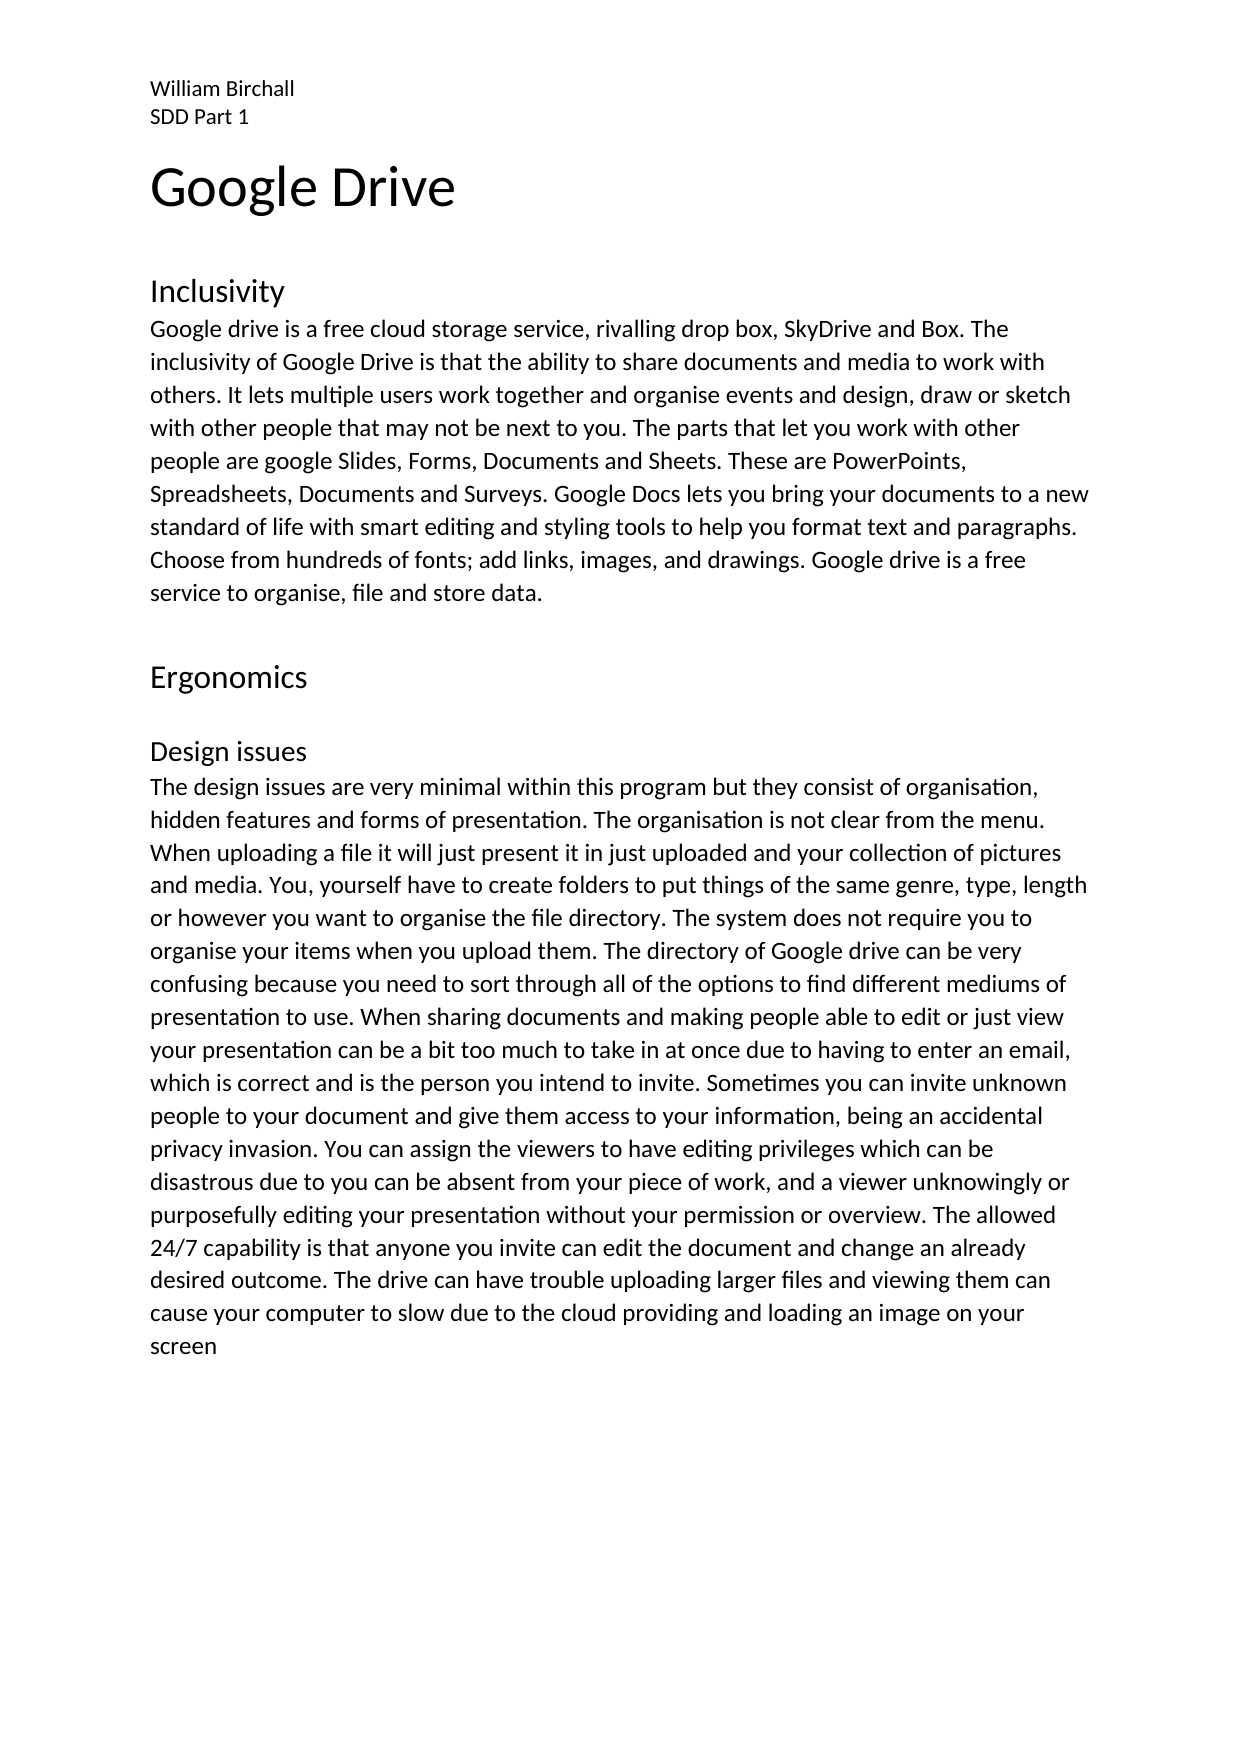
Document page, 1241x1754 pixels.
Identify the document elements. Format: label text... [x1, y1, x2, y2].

text Inclusivity Google drive is a free cloud storage service, rivalling drop box, SkyDrive and Box. The inclusivity of Google Drive is that the ability to share documents and media to work with others. It lets multiple users work together and organise events and design, draw or sketch with other people that may not be next to you. The parts that let you work with other people are google Slides, Forms, Documents and Sheets. These are PowerPoints, Spreadsheets, Documents and Surveys. Google Docs lets you bring your documents to a new standard of life with smart editing and styling tools to help you format text and paragraphs. Choose from hundreds of fonts; add links, images, and drawings. Google drive is a free service to organise, file and store data. [150, 270, 1090, 637]
text Ergonomics Design issues The design issues are very minimal within this program but they consist of organisation, hidden features and forms of presentation. The organisation is not clear from the menu. When uploading a file it will just present it in just uploaded and your collection of pictures and media. You, yourself have to create folders to put things of the same genre, type, length or however you want to organise the file directory. The system does not require you to organise your items when you upload them. The directory of Google drive can be very confusing because you need to sort through all of the options to find different mediums of presentation to use. When sharing documents and making people able to edit or just view your presentation can be a bit too much to take in at once due to having to enter an email, which is correct and is the person you intend to invite. Sometimes you can invite unknown people to your document and give them access to your information, being an accidental privacy invasion. You can assign the viewers to have editing privileges which can be disastrous due to you can be absent from your piece of work, and a viewer unknowingly or purposefully editing your presentation without your permission or overview. The allowed 24/7 capability is that anyone you invite can edit the document and change an already desired outcome. The drive can have trouble uploading larger files and viewing them can cause your computer to slow due to the cloud providing and loading an image on your screen [150, 656, 1090, 1361]
text Google Drive [150, 150, 1090, 251]
